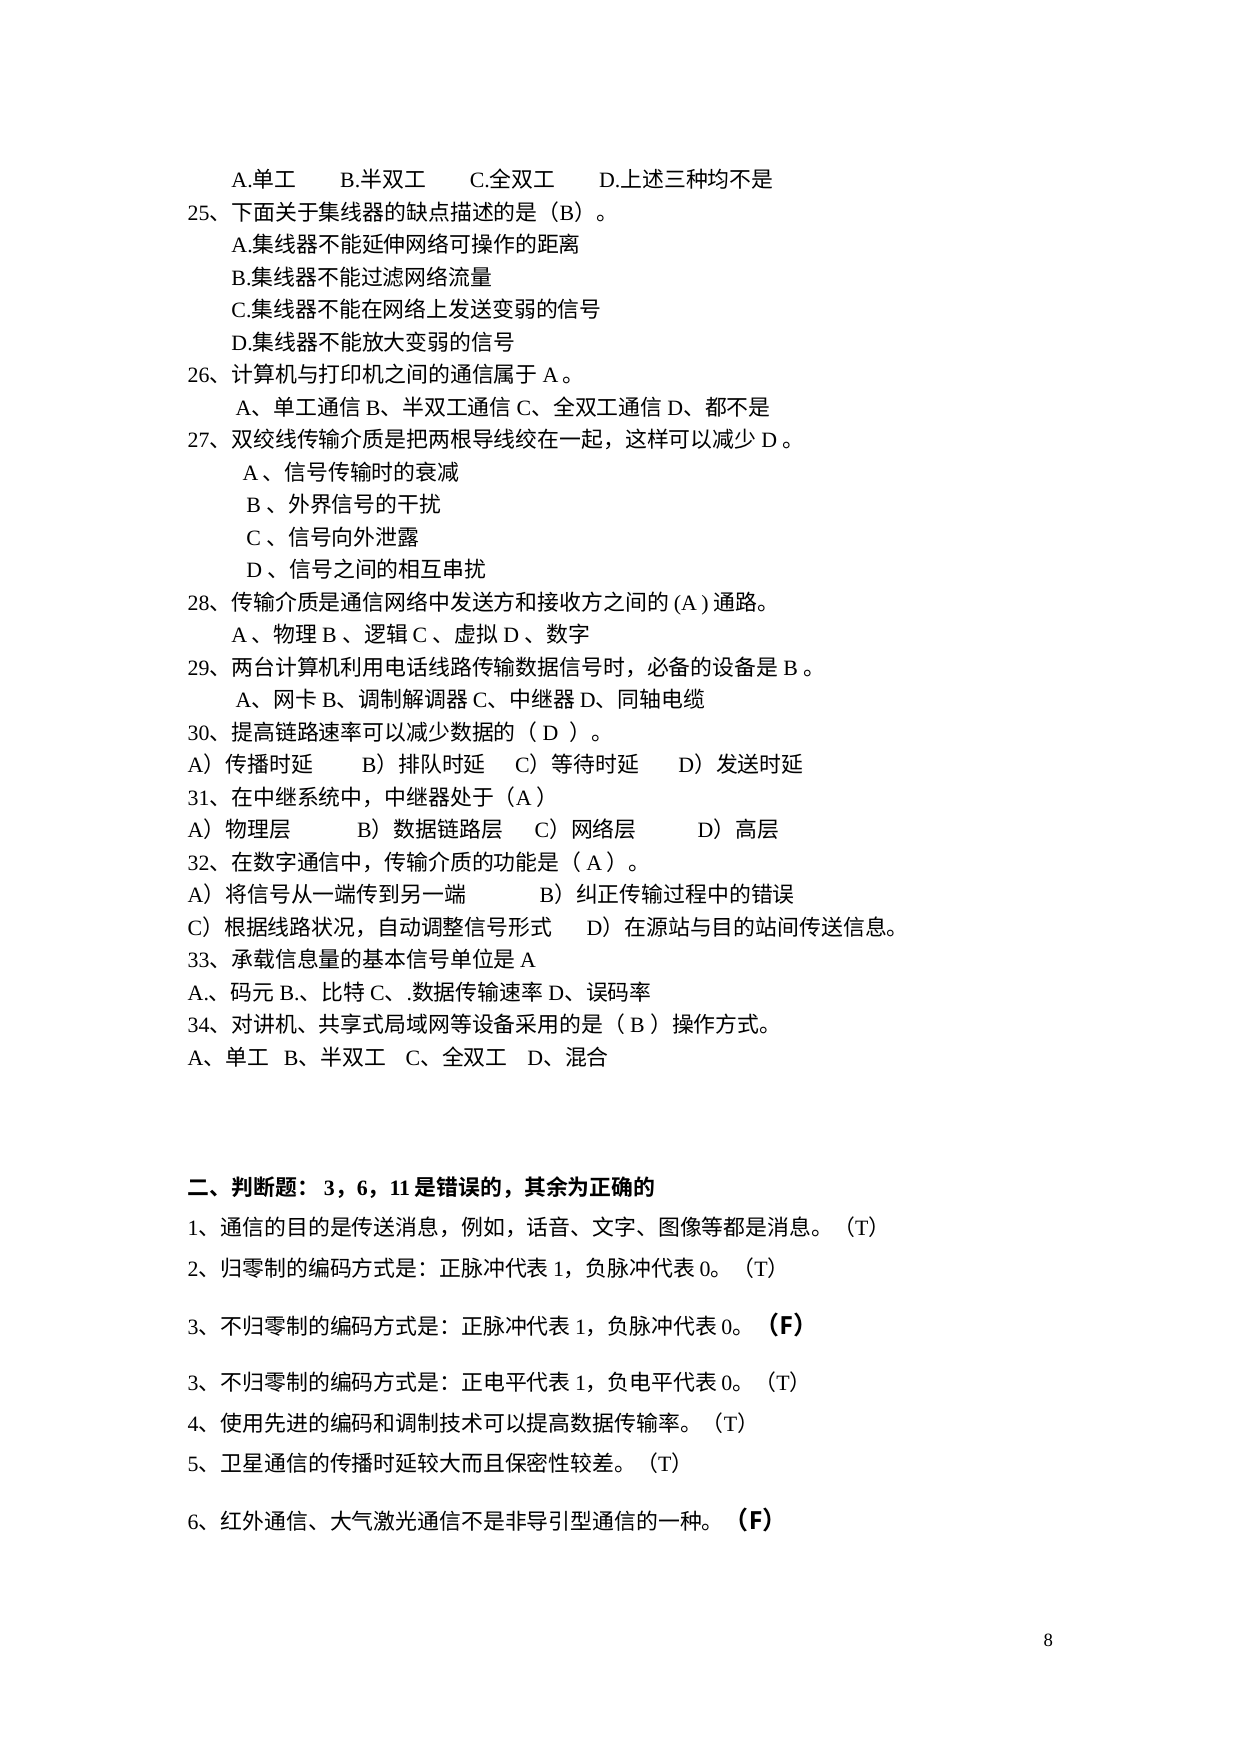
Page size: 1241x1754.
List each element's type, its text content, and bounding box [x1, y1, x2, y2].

text A、网卡 B、调制解调器 C、中继器 D、同轴电缆 [187, 682, 1053, 714]
text 33、承载信息量的基本信号单位是A [187, 942, 1053, 974]
text A 、物理 B 、逻辑 C 、虚拟 D 、数字 [231, 617, 1053, 649]
text 29、两台计算机利用电话线路传输数据信号时，必备的设备是 B 。 [187, 649, 1053, 682]
text 25、下面关于集线器的缺点描述的是（B）。 [187, 194, 1053, 227]
text 1、通信的目的是传送消息，例如，话音、文字、图像等都是消息。（T） [187, 1210, 1053, 1242]
text 34、对讲机、共享式局域网等设备采用的是（ B ）操作方式。 [187, 1007, 1053, 1039]
text B.集线器不能过滤网络流量 [187, 259, 1053, 292]
text A）物理层 B）数据链路层 C）网络层 D）高层 [187, 812, 1053, 844]
text A）将信号从一端传到另一端 B）纠正传输过程中的错误 [187, 877, 1053, 909]
text 3、不归零制的编码方式是：正脉冲代表1，负脉冲代表0。（F） [187, 1291, 1053, 1356]
text C）根据线路状况，自动调整信号形式 D）在源站与目的站间传送信息。 [187, 909, 1053, 942]
text A.、码元 B.、比特 C、.数据传输速率 D、误码率 [187, 974, 1053, 1007]
text D 、信号之间的相互串扰 [246, 552, 1053, 584]
text C.集线器不能在网络上发送变弱的信号 [187, 292, 1053, 324]
text 2、归零制的编码方式是：正脉冲代表1，负脉冲代表0。（T） [187, 1250, 1053, 1283]
text 31、在中继系统中，中继器处于（A ） [187, 779, 1053, 812]
text 32、在数字通信中，传输介质的功能是（ A ）。 [187, 844, 1053, 877]
text 30、提高链路速率可以减少数据的（ D ）。 [187, 714, 1053, 747]
text 4、使用先进的编码和调制技术可以提高数据传输率。（T） [187, 1405, 1053, 1438]
text 5、卫星通信的传播时延较大而且保密性较差。（T） [187, 1446, 1053, 1478]
text C 、信号向外泄露 [246, 519, 1053, 552]
text 27、双绞线传输介质是把两根导线绞在一起，这样可以减少 D 。 [187, 422, 1053, 454]
text B 、外界信号的干扰 [246, 487, 1053, 519]
text 28、传输介质是通信网络中发送方和接收方之间的 (A ) 通路。 [187, 584, 1053, 617]
text 3、不归零制的编码方式是：正电平代表1，负电平代表0。（T） [187, 1365, 1053, 1397]
text A.单工 B.半双工 C.全双工 D.上述三种均不是 [187, 162, 1053, 194]
text A.集线器不能延伸网络可操作的距离 [187, 227, 1053, 259]
text 二、判断题： 3，6，11是错误的，其余为正确的 [187, 1169, 1053, 1202]
text A、单工 B、半双工 C、全双工 D、混合 [187, 1039, 1053, 1072]
text A 、信号传输时的衰减 [242, 454, 1053, 487]
text 26、计算机与打印机之间的通信属于 A 。 [187, 357, 1053, 389]
text 6、红外通信、大气激光通信不是非导引型通信的一种。（F） [187, 1486, 1053, 1551]
text A）传播时延 B）排队时延 C）等待时延 D）发送时延 [187, 747, 1053, 779]
text D.集线器不能放大变弱的信号 [187, 324, 1053, 357]
text A、单工通信 B、半双工通信 C、全双工通信 D、都不是 [187, 389, 1053, 422]
